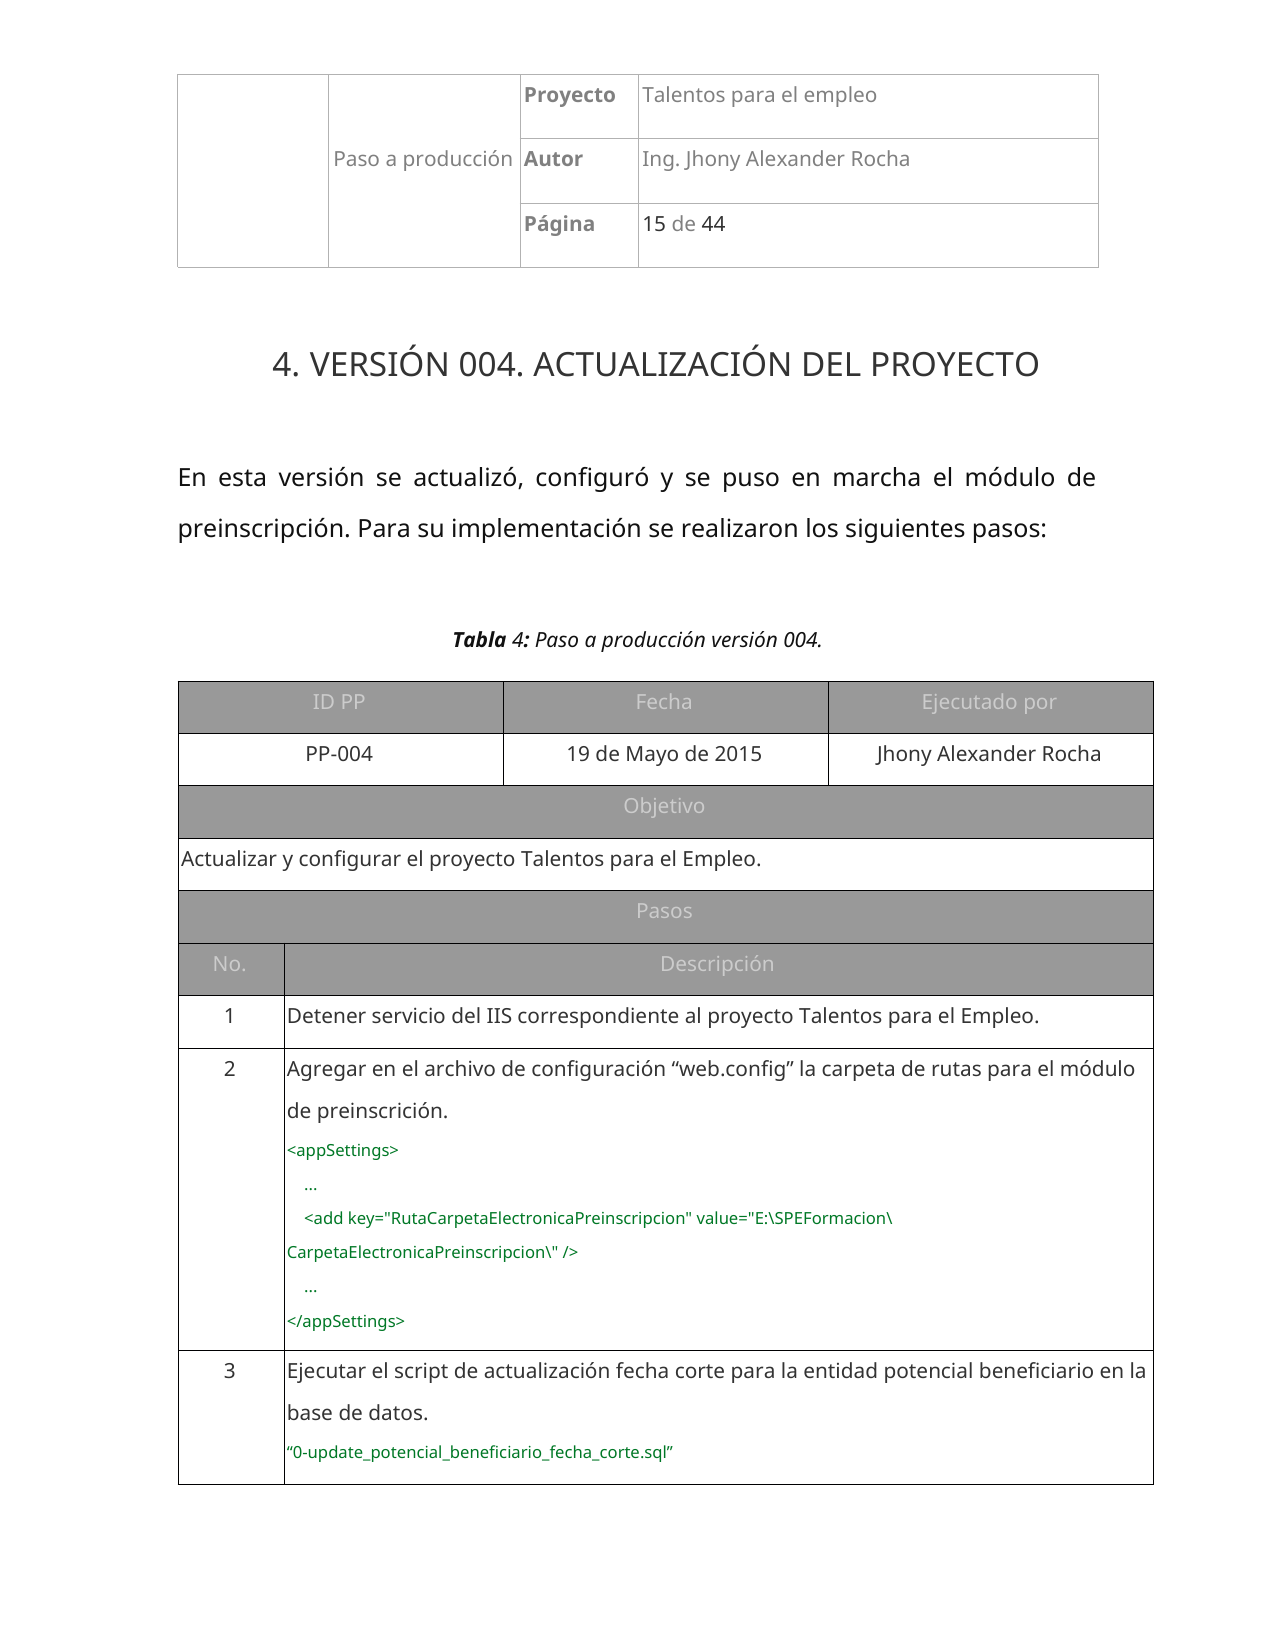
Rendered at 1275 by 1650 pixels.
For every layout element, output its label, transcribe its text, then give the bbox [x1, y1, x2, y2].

table_cell Objetivo [179, 786, 1153, 838]
list Versión 004. Actualización del Proyecto [215, 341, 1098, 386]
table_header ID PP [179, 682, 503, 733]
text En esta versión se actualizó, configuró y se puso en marcha el módulo de preinscripción. Para su implementación se realizaron los siguientes pasos: [177, 460, 1098, 545]
table_cell 3 [179, 1351, 284, 1484]
table_header Ejecutado por [829, 682, 1153, 733]
table_cell Ejecutar el script de actualización fecha corte para la entidad potencial beneficiario en la base de datos. “0-update_potencial_beneficiario_fecha_corte.sql” [285, 1351, 1153, 1484]
table_cell 1 [179, 996, 284, 1047]
table_cell 2 [179, 1049, 284, 1349]
table_cell Descripción [285, 944, 1153, 995]
table_cell No. [179, 944, 284, 995]
table_cell Agregar en el archivo de configuración “web.config” la carpeta de rutas para el módulo de preinscrición. <appSettings> ... <add key="RutaCarpetaElectronicaPreinscripcion" value="E:\SPEFormacion\CarpetaElectronicaPreinscripcion\" /> ... </appSettings> [285, 1049, 1153, 1349]
table_cell Jhony Alexander Rocha [829, 734, 1153, 785]
table_cell Actualizar y configurar el proyecto Talentos para el Empleo. [179, 839, 1153, 890]
table_header Fecha [504, 682, 828, 733]
table_cell Pasos [179, 891, 1153, 943]
table_cell Detener servicio del IIS correspondiente al proyecto Talentos para el Empleo. [285, 996, 1153, 1047]
text Tabla 4: Paso a producción versión 004. [177, 626, 1098, 654]
table_cell PP-004 [179, 734, 503, 785]
table_cell 19 de Mayo de 2015 [504, 734, 828, 785]
